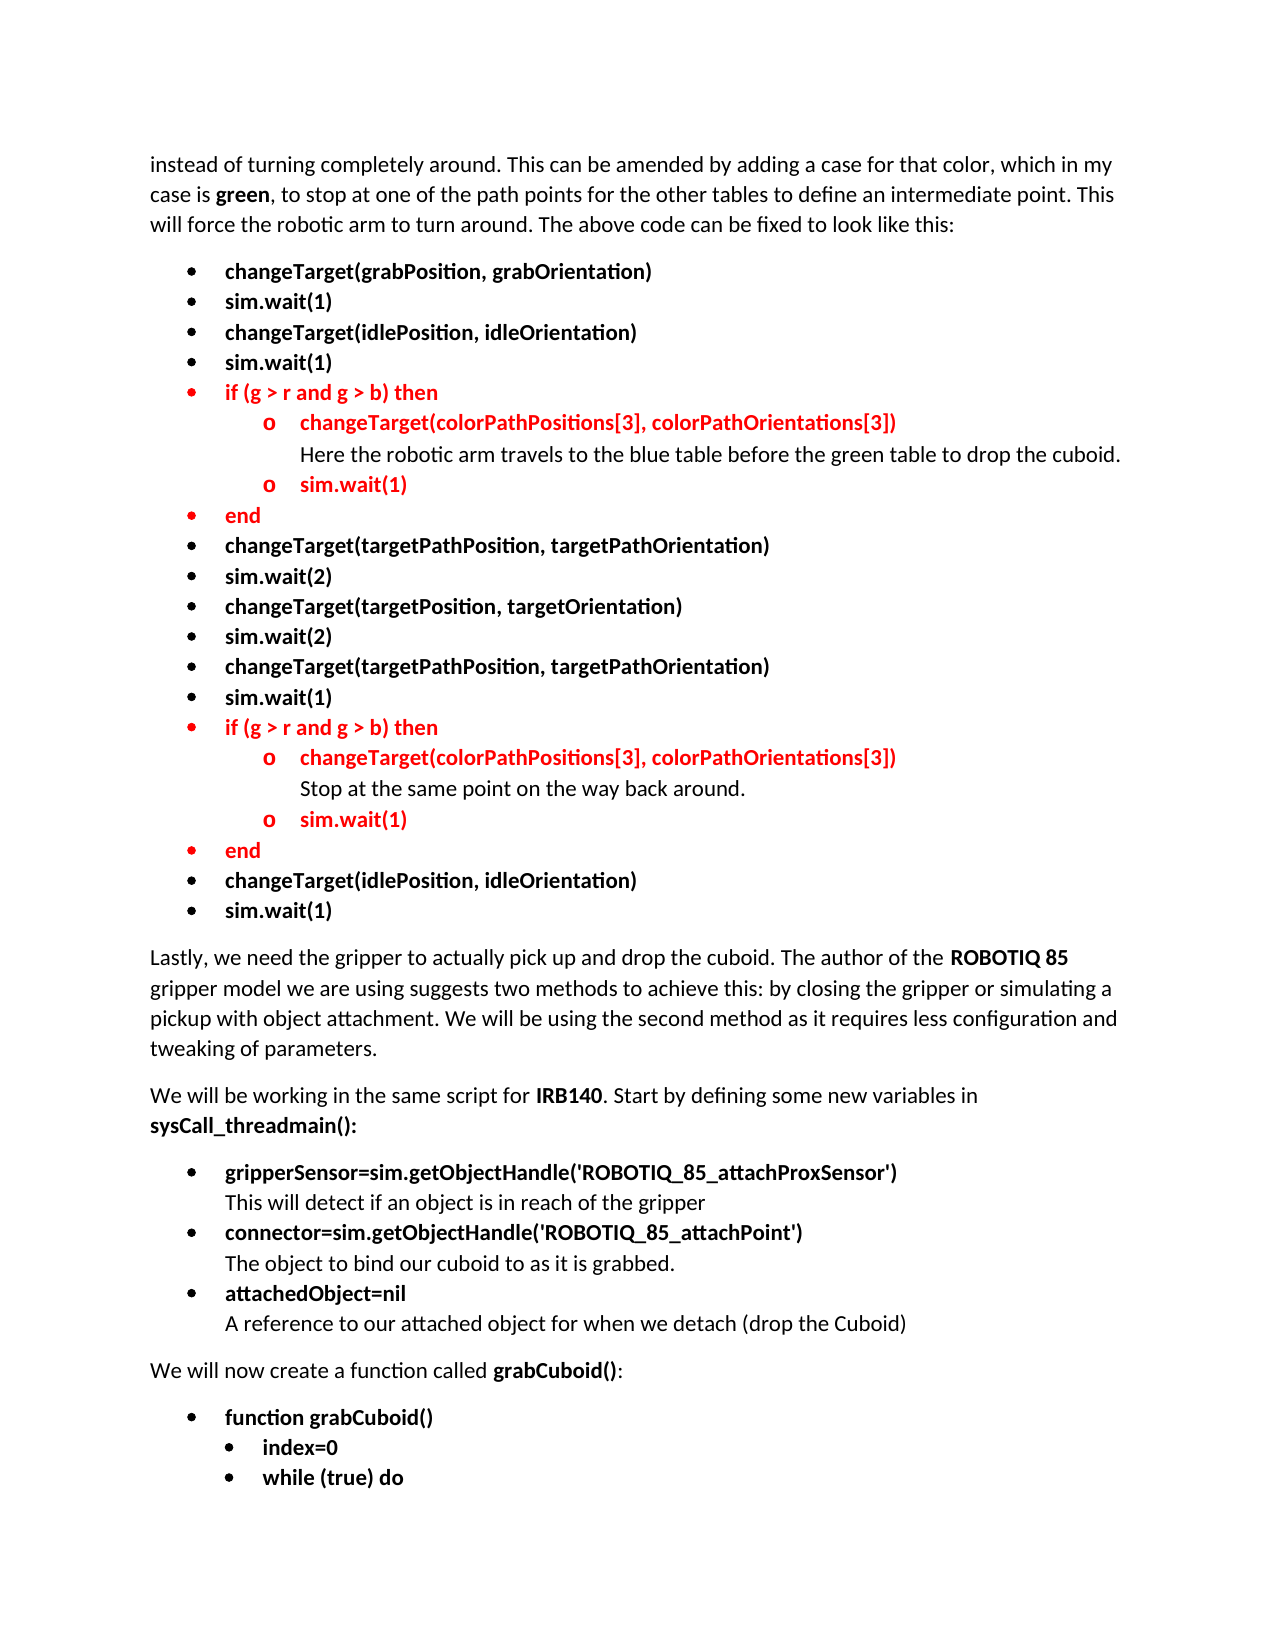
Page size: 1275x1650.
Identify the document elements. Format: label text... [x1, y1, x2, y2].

list This will detect if an object is in reach of the gripper [225, 1188, 1125, 1216]
text We will now create a function called grabCuboid(): [150, 1356, 1125, 1384]
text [150, 150, 1125, 238]
list sim.wait(2) [187, 622, 1125, 650]
list if (g > r and g > b) then [187, 378, 1125, 406]
list changeTarget(targetPosition, targetOrientation) [187, 592, 1125, 620]
list sim.wait(1) [262, 805, 1125, 834]
list changeTarget(targetPathPosition, targetPathOrientation) [187, 652, 1125, 681]
list changeTarget(colorPathPositions[3], colorPathOrientations[3]) [262, 743, 1125, 772]
list changeTarget(idlePosition, idleOrientation) [187, 318, 1125, 346]
list attachedObject=nil [187, 1279, 1125, 1307]
list A reference to our attached object for when we detach (drop the Cuboid) [225, 1309, 1125, 1337]
list changeTarget(grabPosition, grabOrientation) [187, 257, 1125, 285]
list sim.wait(1) [262, 470, 1125, 499]
list end [187, 501, 1125, 529]
list sim.wait(1) [187, 348, 1125, 376]
list sim.wait(1) [187, 683, 1125, 711]
list sim.wait(1) [187, 897, 1125, 925]
list sim.wait(1) [187, 287, 1125, 316]
list sim.wait(2) [187, 562, 1125, 590]
list Here the robotic arm travels to the blue table before the green table to drop the cuboid. [300, 440, 1125, 468]
list function grabCuboid() [187, 1403, 1125, 1431]
list The object to bind our cuboid to as it is grabbed. [225, 1249, 1125, 1277]
list Stop at the same point on the way back around. [225, 774, 1125, 803]
list while (true) do [225, 1463, 1125, 1491]
list changeTarget(colorPathPositions[3], colorPathOrientations[3]) [262, 408, 1125, 437]
list if (g > r and g > b) then [187, 713, 1125, 741]
text Lastly, we need the gripper to actually pick up and drop the cuboid. The author of the ROBOTIQ 85 gripper model we are using suggests two methods to achieve this: by closing the gripper or simulating a pickup with object attachment. We will be using the second method as it requires less configuration and tweaking of parameters. [150, 943, 1125, 1062]
list changeTarget(targetPathPosition, targetPathOrientation) [187, 532, 1125, 560]
list end [187, 836, 1125, 864]
text We will be working in the same script for IRB140. Start by defining some new variables in sysCall_threadmain(): [150, 1081, 1125, 1139]
list connector=sim.getObjectHandle('ROBOTIQ_85_attachPoint') [187, 1218, 1125, 1247]
list changeTarget(idlePosition, idleOrientation) [187, 866, 1125, 894]
list index=0 [225, 1433, 1125, 1461]
list gripperSensor=sim.getObjectHandle('ROBOTIQ_85_attachProxSensor') [187, 1158, 1125, 1186]
